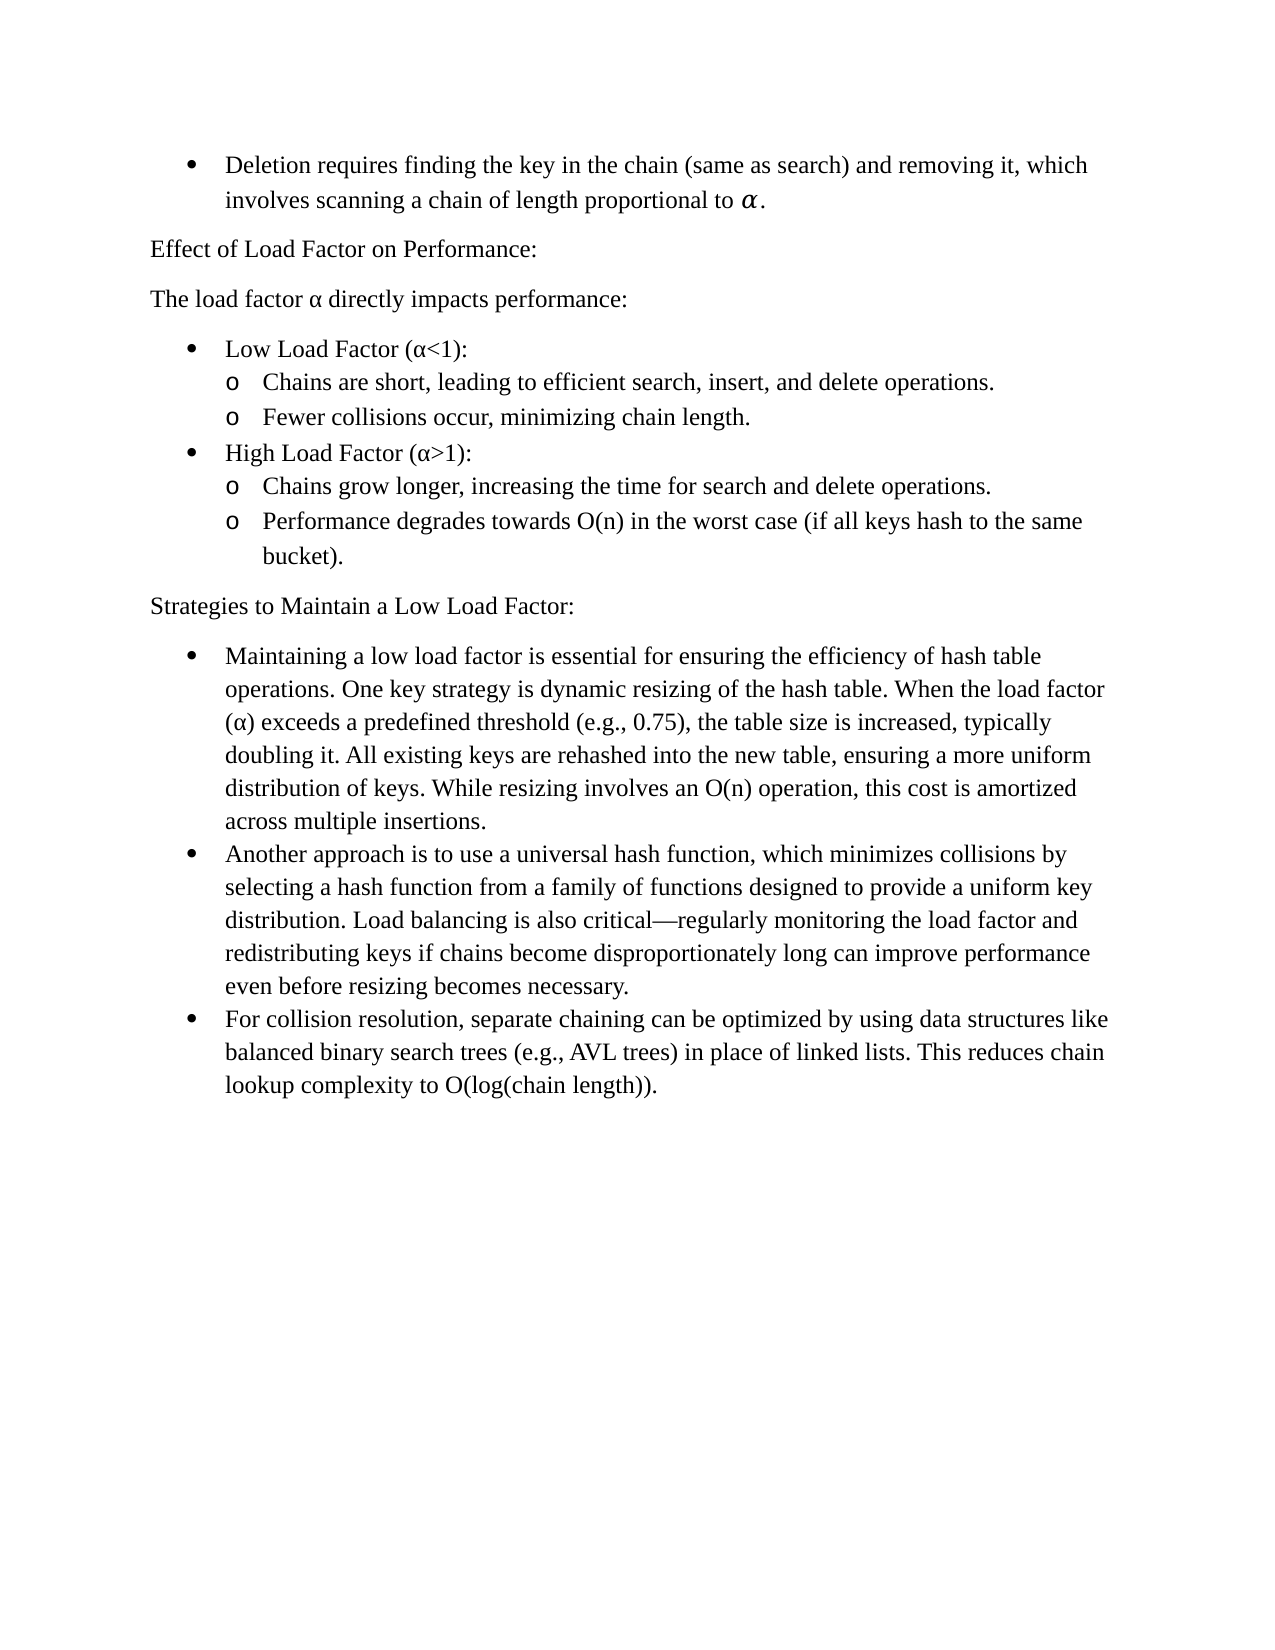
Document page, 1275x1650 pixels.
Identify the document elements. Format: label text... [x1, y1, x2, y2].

list Low Load Factor (α<1): [187, 334, 1125, 363]
list Deletion requires finding the key in the chain (same as search) and removing it, which involves scanning a chain of length proportional to 𝛼. [187, 150, 1125, 213]
text Strategies to Maintain a Low Load Factor: [150, 591, 1125, 620]
list High Load Factor (α>1): [187, 438, 1125, 467]
list Performance degrades towards O(n) in the worst case (if all keys hash to the same bucket). [225, 506, 1125, 570]
list Maintaining a low load factor is essential for ensuring the efficiency of hash table operations. One key strategy is dynamic resizing of the hash table. When the load factor (α) exceeds a predefined threshold (e.g., 0.75), the table size is increased, typically doubling it. All existing keys are rehashed into the new table, ensuring a more uniform distribution of keys. While resizing involves an O(n) operation, this cost is amortized across multiple insertions. [187, 641, 1125, 834]
list Fewer collisions occur, minimizing chain length. [225, 402, 1125, 433]
list For collision resolution, separate chaining can be optimized by using data structures like balanced binary search trees (e.g., AVL trees) in place of linked lists. This reduces chain lookup complexity to O(log(chain length)). [187, 1004, 1125, 1099]
text The load factor α directly impacts performance: [150, 284, 1125, 313]
list Chains grow longer, increasing the time for search and delete operations. [225, 471, 1125, 502]
text Effect of Load Factor on Performance: [150, 234, 1125, 263]
list Another approach is to use a universal hash function, which minimizes collisions by selecting a hash function from a family of functions designed to provide a uniform key distribution. Load balancing is also critical—regularly monitoring the load factor and redistributing keys if chains become disproportionately long can improve performance even before resizing becomes necessary. [187, 839, 1125, 1000]
list Chains are short, leading to efficient search, insert, and delete operations. [225, 367, 1125, 398]
